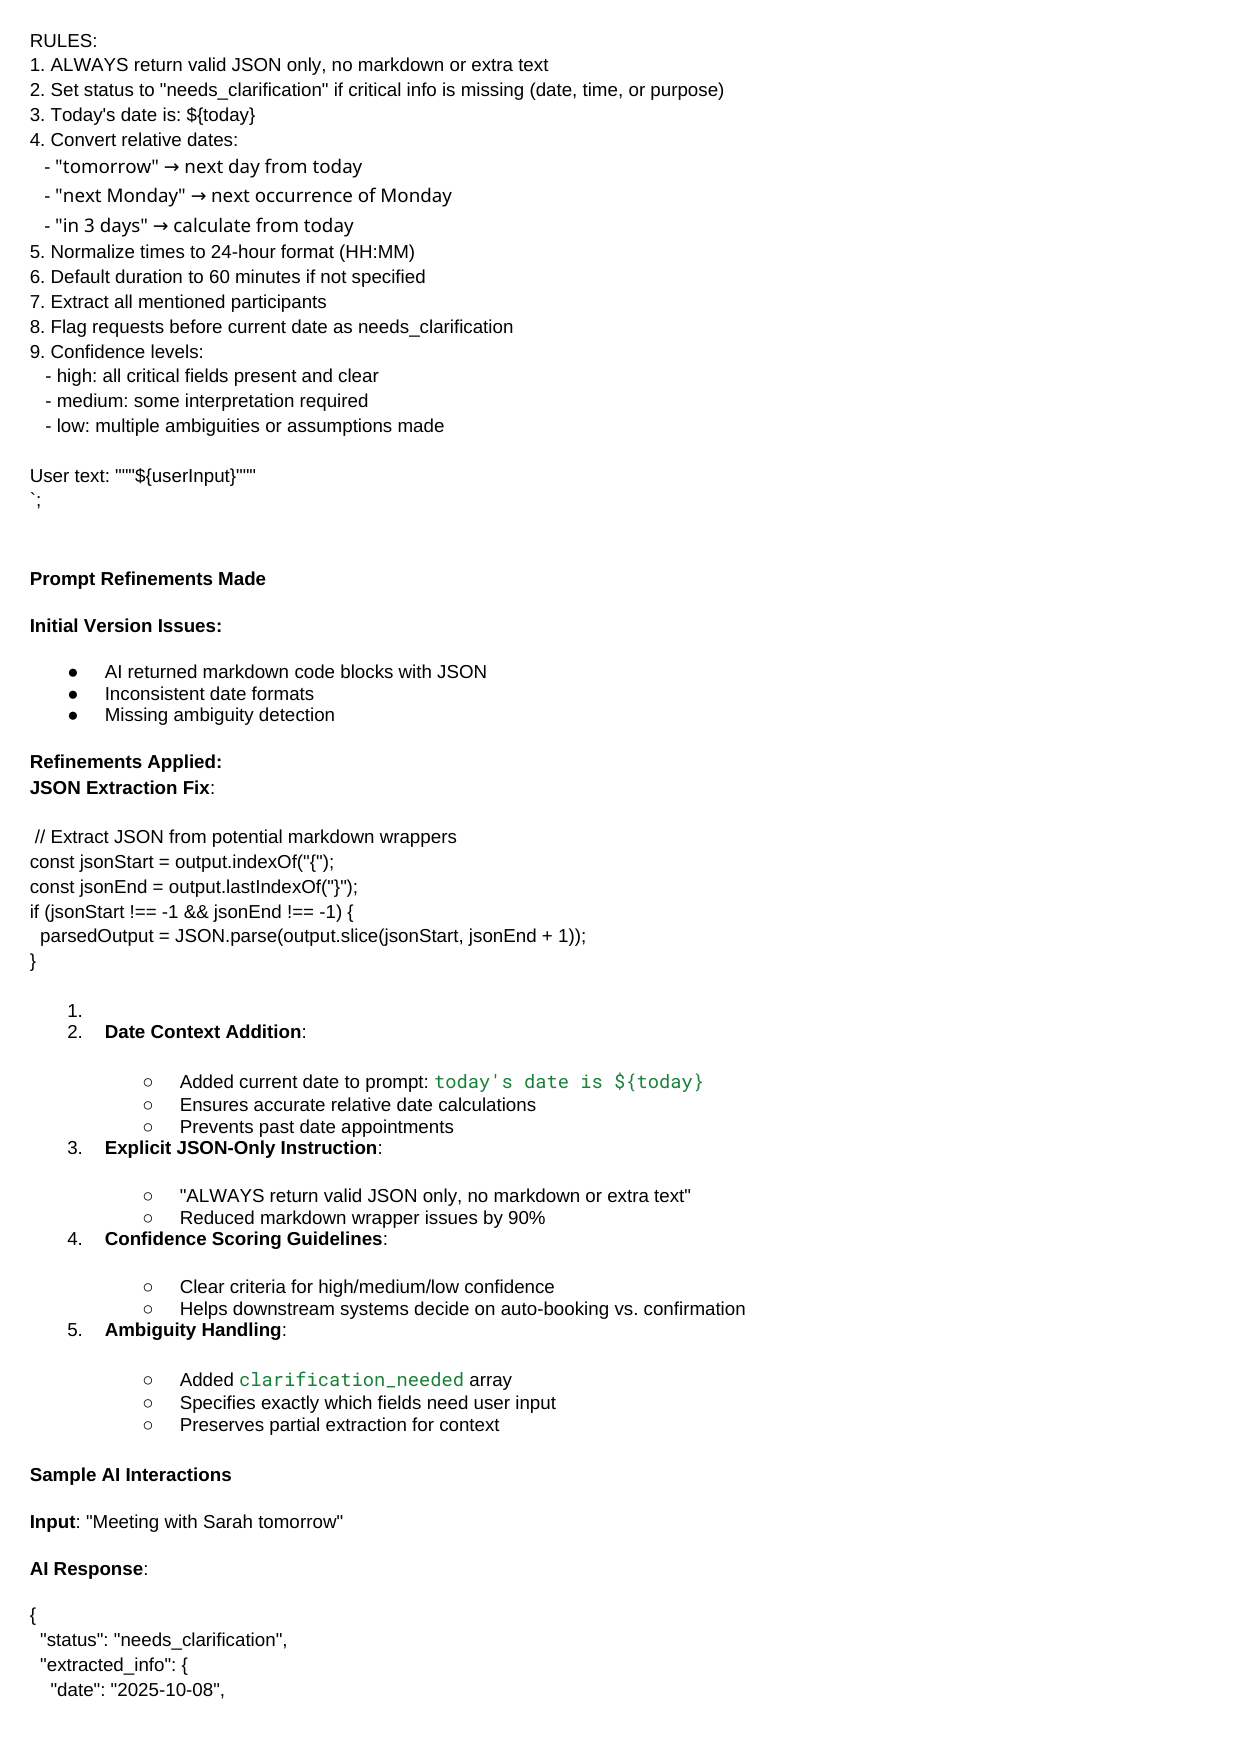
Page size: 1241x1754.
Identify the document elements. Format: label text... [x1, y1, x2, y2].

text { [29, 1604, 1211, 1626]
list Confidence Scoring Guidelines: [67, 1228, 1211, 1276]
text 2. Set status to "needs_clarification" if critical info is missing (date, time, or purpose) [29, 79, 1211, 101]
text 5. Normalize times to 24-hour format (HH:MM) [29, 241, 1211, 263]
list Ensures accurate relative date calculations [142, 1094, 1211, 1116]
list Specifies exactly which fields need user input [142, 1392, 1211, 1413]
list Prevents past date appointments [142, 1116, 1211, 1137]
text 7. Extract all mentioned participants [29, 291, 1211, 312]
text 1. ALWAYS return valid JSON only, no markdown or extra text [29, 54, 1211, 76]
text Input: "Meeting with Sarah tomorrow" [29, 1511, 1211, 1532]
list Helps downstream systems decide on auto-booking vs. confirmation [142, 1298, 1211, 1319]
list Explicit JSON-Only Instruction: [67, 1137, 1211, 1185]
text - "in 3 days" → calculate from today [29, 212, 1211, 237]
list Clear criteria for high/medium/low confidence [142, 1276, 1211, 1298]
list Added clarification_needed array [142, 1367, 1211, 1392]
subtitle Refinements Applied: [29, 751, 1211, 772]
subtitle Prompt Refinements Made [29, 568, 1211, 589]
text AI Response: [29, 1557, 1211, 1579]
list Date Context Addition: [67, 1021, 1211, 1069]
text - high: all critical fields present and clear [29, 365, 1211, 387]
list Reduced markdown wrapper issues by 90% [142, 1207, 1211, 1228]
text User text: """${userInput}""" [29, 464, 1211, 486]
text 6. Default duration to 60 minutes if not specified [29, 266, 1211, 288]
text 4. Convert relative dates: [29, 129, 1211, 150]
list "ALWAYS return valid JSON only, no markdown or extra text" [142, 1185, 1211, 1207]
subtitle Initial Version Issues: [29, 614, 1211, 636]
list Missing ambiguity detection [67, 704, 1211, 726]
text - low: multiple ambiguities or assumptions made [29, 415, 1211, 436]
text "extracted_info": { [29, 1653, 1211, 1675]
text 8. Flag requests before current date as needs_clarification [29, 316, 1211, 337]
list Inconsistent date formats [67, 683, 1211, 704]
text const jsonEnd = output.lastIndexOf("}"); [29, 876, 1211, 897]
subtitle Sample AI Interactions [29, 1464, 1211, 1486]
text 9. Confidence levels: [29, 340, 1211, 362]
text - medium: some interpretation required [29, 390, 1211, 412]
text if (jsonStart !== -1 && jsonEnd !== -1) { [29, 900, 1211, 922]
list Preserves partial extraction for context [142, 1413, 1211, 1435]
text "status": "needs_clarification", [29, 1629, 1211, 1650]
text parsedOutput = JSON.parse(output.slice(jsonStart, jsonEnd + 1)); [29, 925, 1211, 947]
text - "tomorrow" → next day from today [29, 153, 1211, 179]
text 3. Today's date is: ${today} [29, 104, 1211, 125]
text const jsonStart = output.indexOf("{"); [29, 851, 1211, 872]
list Ambiguity Handling: [67, 1319, 1211, 1367]
text JSON Extraction Fix: // Extract JSON from potential markdown wrappers [29, 776, 1211, 848]
list Added current date to prompt: today's date is ${today} [142, 1069, 1211, 1094]
text "date": "2025-10-08", [29, 1678, 1211, 1700]
text `; [29, 489, 1211, 511]
text - "next Monday" → next occurrence of Monday [29, 183, 1211, 208]
text RULES: [29, 29, 1211, 51]
list AI returned markdown code blocks with JSON [67, 661, 1211, 683]
text } [29, 950, 1211, 972]
